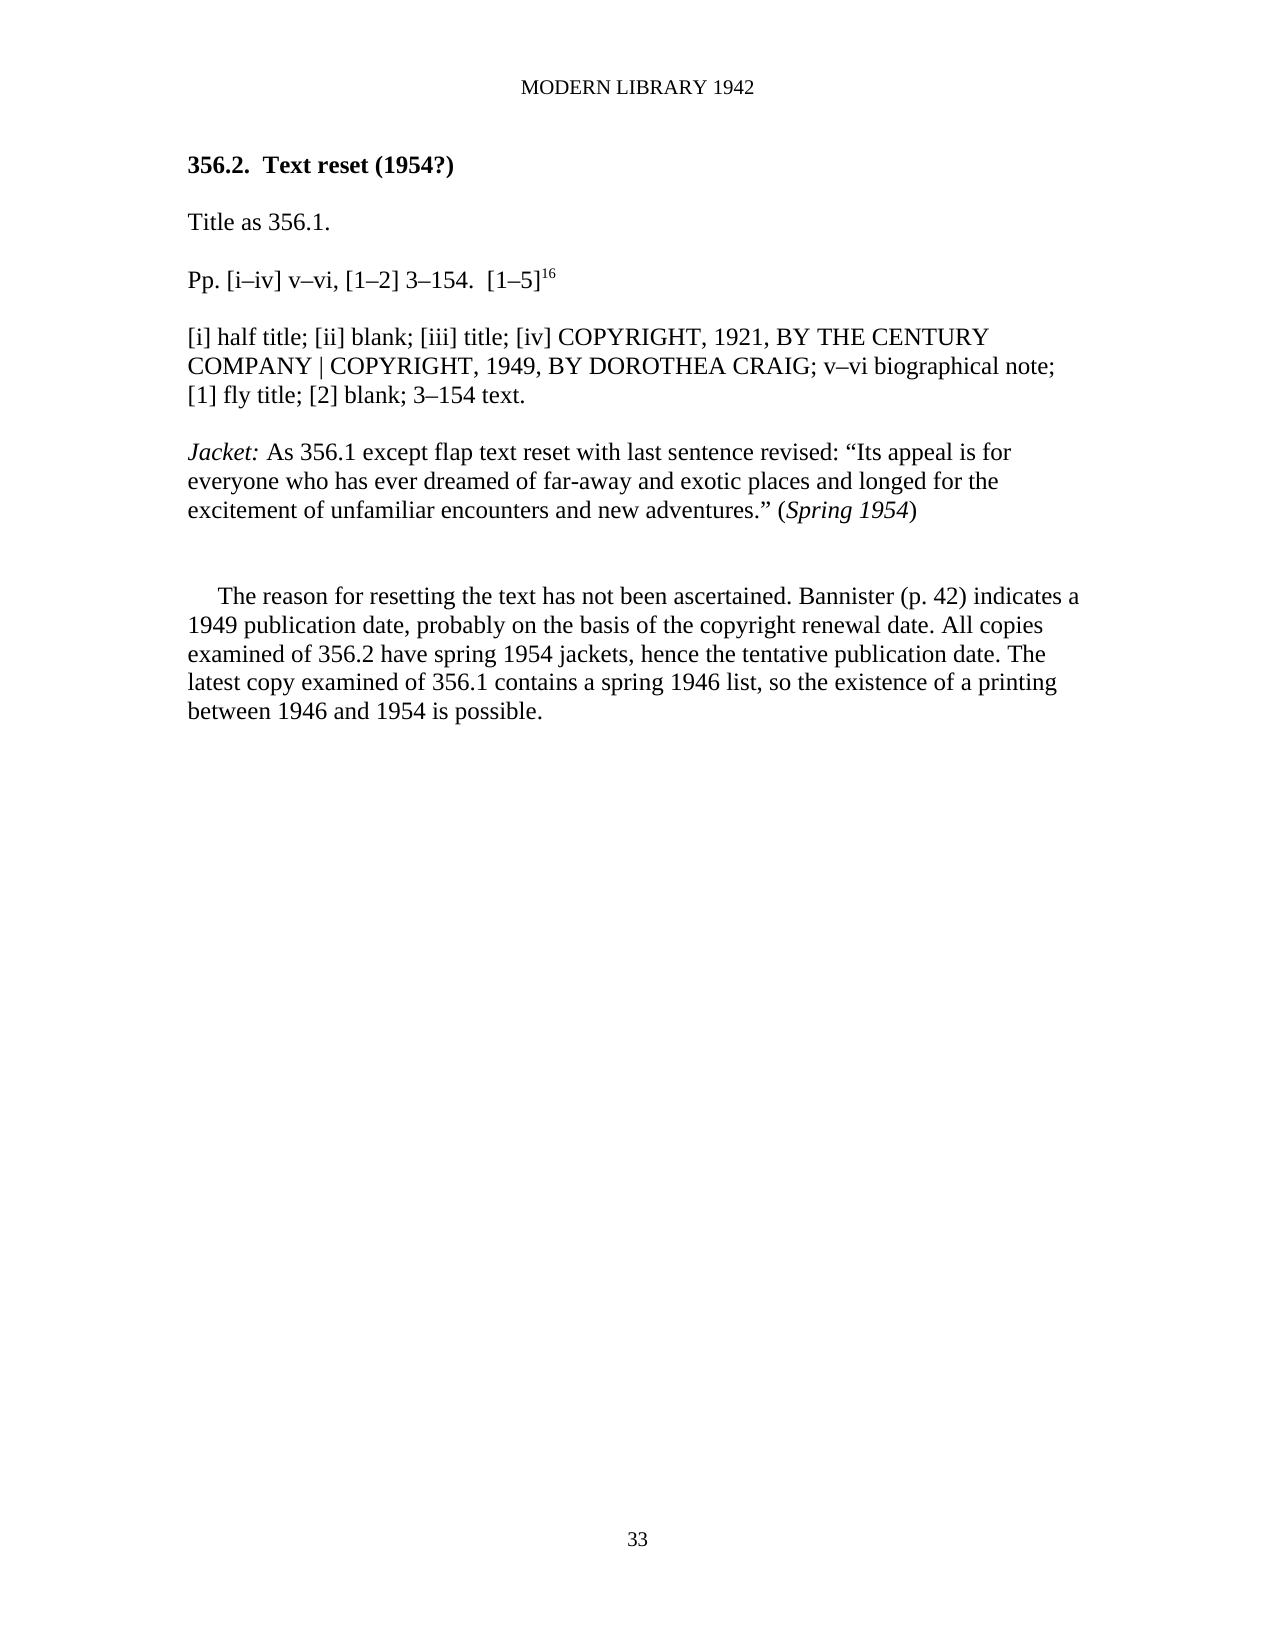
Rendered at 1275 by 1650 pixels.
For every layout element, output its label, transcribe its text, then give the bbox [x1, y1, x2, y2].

text 356.2. Text reset (1954?) [187, 150, 1087, 179]
text Title as 356.1. [187, 207, 1087, 236]
text Pp. [i–iv] v–vi, [1–2] 3–154. [1–5]16 [187, 265, 1087, 294]
text The reason for resetting the text has not been ascertained. Bannister (p. 42) indicates a 1949 publication date, probably on the basis of the copyright renewal date. All copies examined of 356.2 have spring 1954 jackets, hence the tentative publication date. The latest copy examined of 356.1 contains a spring 1946 list, so the existence of a printing between 1946 and 1954 is possible. [187, 581, 1087, 725]
text Jacket: As 356.1 except flap text reset with last sentence revised: “Its appeal is for everyone who has ever dreamed of far-away and exotic places and longed for the excitement of unfamiliar encounters and new adventures.” (Spring 1954) [187, 437, 1087, 524]
text [i] half title; [ii] blank; [iii] title; [iv] COPYRIGHT, 1921, BY THE CENTURY COMPANY | COPYRIGHT, 1949, BY DOROTHEA CRAIG; v–vi biographical note; [1] fly title; [2] blank; 3–154 text. [187, 322, 1087, 409]
